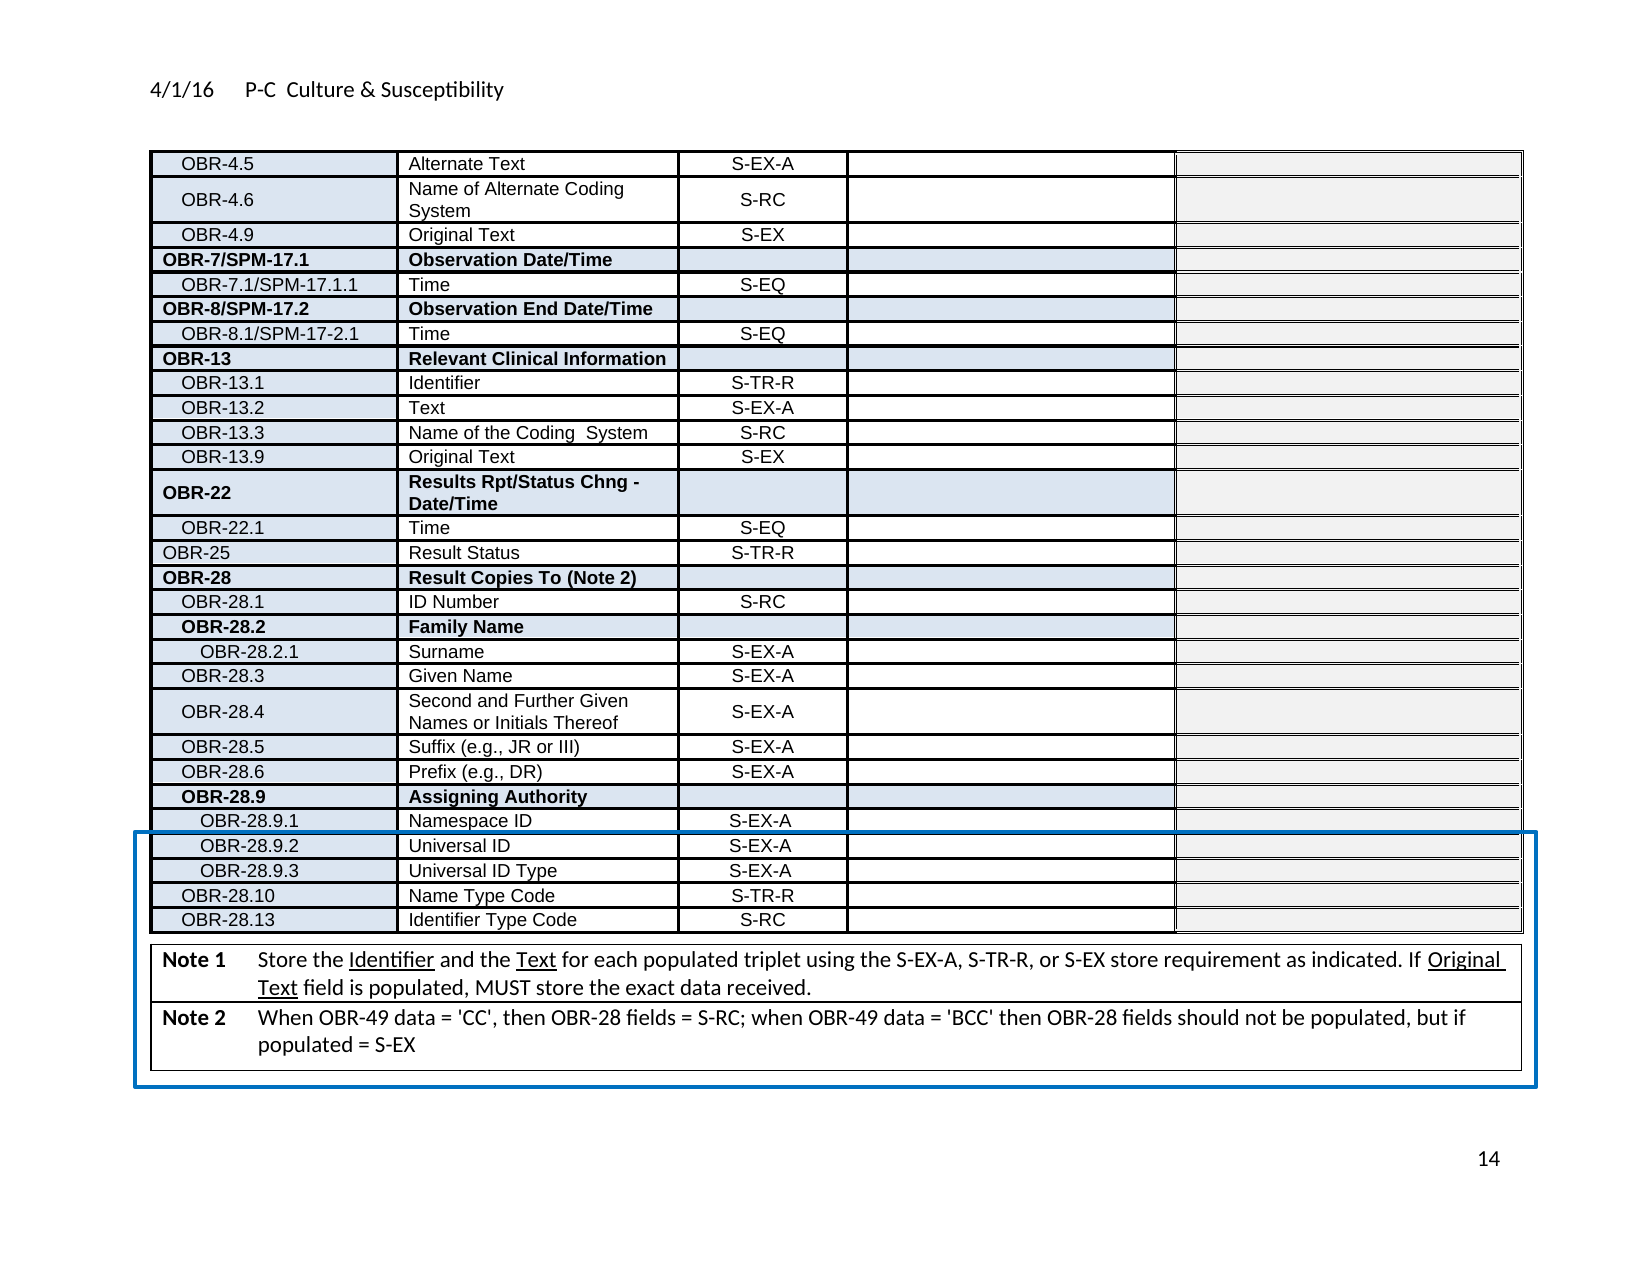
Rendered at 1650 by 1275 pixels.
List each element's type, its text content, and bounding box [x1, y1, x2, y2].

table_cell S-EX-A [680, 690, 846, 733]
table_cell Namespace ID [399, 810, 677, 830]
table_cell S-EQ [680, 274, 846, 295]
table_cell S-TR-R [680, 372, 846, 394]
table_cell S-EX [680, 224, 846, 246]
table_cell Alternate Text [399, 153, 677, 175]
table_cell OBR-28.13 [153, 909, 396, 931]
table_cell [1177, 637, 1521, 662]
table_cell OBR-25 [153, 542, 396, 563]
table_cell [849, 471, 1174, 514]
table_cell [849, 665, 1174, 687]
table_cell [680, 298, 846, 320]
table_cell [849, 567, 1174, 588]
table_cell S-EX-A [680, 835, 846, 857]
table_cell OBR-28.9 [153, 786, 396, 807]
table_cell Text [399, 397, 677, 418]
table_cell Results Rpt/Status Chng - Date/Time [399, 471, 677, 514]
table_cell Note 2 [152, 1003, 246, 1070]
table_cell [1177, 369, 1522, 394]
table_cell [849, 178, 1174, 221]
table_cell OBR-22 [153, 471, 396, 514]
table_cell S-TR-R [680, 542, 846, 563]
table_cell [1177, 687, 1521, 733]
table_cell [1177, 295, 1522, 320]
table_cell [680, 616, 846, 637]
table_cell [1177, 514, 1522, 539]
table_cell Observation Date/Time [399, 249, 677, 270]
table_cell S-RC [680, 178, 846, 221]
table_cell Result Copies To (Note 2) [399, 567, 677, 588]
table_cell [1177, 857, 1521, 881]
table_cell OBR-4.9 [153, 224, 396, 246]
table_cell Universal ID [399, 835, 677, 857]
table_cell [1177, 270, 1522, 295]
table_cell [849, 397, 1174, 418]
table_cell [849, 542, 1174, 563]
table_cell [1177, 807, 1522, 830]
table_cell Name Type Code [399, 884, 677, 906]
table_cell [1177, 394, 1521, 418]
table_cell Original Text [399, 224, 677, 246]
table_cell [1177, 443, 1522, 468]
table_cell OBR-8/SPM-17.2 [153, 298, 396, 320]
table_cell [849, 323, 1174, 344]
table_cell S-EX-A [680, 860, 846, 881]
table_cell S-TR-R [680, 884, 846, 906]
table_cell OBR-4.5 [153, 153, 396, 175]
table_cell OBR-28.3 [153, 665, 396, 687]
table_cell [1177, 758, 1522, 782]
table_cell S-EX [680, 446, 846, 468]
table_cell [1177, 246, 1521, 270]
table_cell Result Status [399, 542, 677, 563]
table_cell When OBR-49 data = 'CC', then OBR-28 fields = S-RC; when OBR-49 data = 'BCC' then OBR-28 fields should not be populated, but if populated = S-EX [246, 1003, 1521, 1070]
table_cell S-EQ [680, 323, 846, 344]
table_cell Prefix (e.g., DR) [399, 761, 677, 782]
table_cell [849, 616, 1174, 637]
table_cell [1177, 175, 1521, 221]
table_cell [849, 736, 1174, 758]
table_cell [849, 372, 1174, 394]
table_cell [849, 298, 1174, 320]
table_cell [1177, 783, 1521, 807]
table_header Store the Identifier and the Text for each populated triplet using the S-EX-A, S-TR-R, or S-EX store requirement as indicated. If Original Text field is populated, MUST store the exact data received. [246, 945, 1521, 1001]
table_cell [1177, 733, 1522, 758]
table_cell Name of Alternate Coding System [399, 178, 677, 221]
table_cell [1177, 320, 1521, 344]
table_cell [849, 810, 1174, 830]
table_cell OBR-4.6 [153, 178, 396, 221]
table_cell [849, 909, 1174, 931]
table_cell [1177, 344, 1522, 369]
table_cell [1177, 662, 1522, 687]
table_cell Given Name [399, 665, 677, 687]
table_cell Assigning Authority [399, 786, 677, 807]
table_cell [1177, 419, 1521, 443]
table_header Note 1 [152, 945, 246, 1001]
table_cell OBR-28.4 [153, 690, 396, 733]
table_cell OBR-28 [153, 567, 396, 588]
table_cell S-EX-A [680, 641, 846, 662]
table_cell [680, 471, 846, 514]
table_cell S-EX-A [680, 153, 846, 175]
table_cell [1177, 564, 1521, 588]
table_cell Universal ID Type [399, 860, 677, 881]
table_cell [849, 641, 1174, 662]
table_cell Identifier Type Code [399, 909, 677, 931]
table_cell [1175, 906, 1522, 931]
table_cell [849, 224, 1174, 246]
table_cell Name of the Coding System [399, 422, 677, 443]
table_cell [849, 786, 1174, 807]
table_cell [849, 761, 1174, 782]
table_cell Time [399, 323, 677, 344]
table_cell Identifier [399, 372, 677, 394]
table_cell Observation End Date/Time [399, 298, 677, 320]
table_cell OBR-28.1 [153, 591, 396, 613]
table_cell [849, 422, 1174, 443]
table_cell [849, 835, 1174, 857]
table_cell OBR-28.6 [153, 761, 396, 782]
table_cell [1177, 613, 1521, 637]
table_cell OBR-28.2.1 [153, 641, 396, 662]
table_cell S-EQ [680, 517, 846, 539]
table_cell OBR-13 [153, 348, 396, 369]
table_cell Original Text [399, 446, 677, 468]
table_cell [680, 567, 846, 588]
table_cell OBR-28.2 [153, 616, 396, 637]
table_cell OBR-28.5 [153, 736, 396, 758]
table_cell [849, 446, 1174, 468]
table_cell OBR-28.10 [153, 884, 396, 906]
table_cell [849, 249, 1174, 270]
table_cell [849, 591, 1174, 613]
table_cell [1177, 539, 1521, 563]
table_cell [849, 690, 1174, 733]
table_cell [1177, 588, 1522, 613]
table_cell S-EX-A [680, 761, 846, 782]
table_cell S-RC [680, 422, 846, 443]
table_cell [849, 274, 1174, 295]
table_cell ID Number [399, 591, 677, 613]
table_cell [1177, 468, 1522, 514]
table_cell OBR-22.1 [153, 517, 396, 539]
table_cell [1175, 153, 1521, 175]
table_cell OBR-28.9.1 [153, 810, 396, 830]
table_cell [849, 884, 1174, 906]
table_cell S-EX-A [680, 665, 846, 687]
table_cell Family Name [399, 616, 677, 637]
table_cell [1177, 834, 1521, 857]
table_cell S-RC [680, 591, 846, 613]
table_cell OBR-28.9.2 [153, 835, 396, 857]
table_cell OBR-13.1 [153, 372, 396, 394]
table_cell [1177, 881, 1522, 906]
table_cell [849, 153, 1174, 175]
table_cell [849, 517, 1174, 539]
table_cell OBR-7/SPM-17.1 [153, 249, 396, 270]
table_cell OBR-13.9 [153, 446, 396, 468]
table_cell S-EX-A [680, 810, 846, 830]
table_cell S-EX-A [680, 736, 846, 758]
table_cell Time [399, 517, 677, 539]
table_cell [849, 348, 1174, 369]
table_cell Second and Further Given Names or Initials Thereof [399, 690, 677, 733]
table_cell [680, 249, 846, 270]
table_cell [680, 786, 846, 807]
table_cell S-RC [680, 909, 846, 931]
table_cell Suffix (e.g., JR or III) [399, 736, 677, 758]
table_cell Relevant Clinical Information [399, 348, 677, 369]
table_cell [849, 860, 1174, 881]
table_cell Surname [399, 641, 677, 662]
table_cell [680, 348, 846, 369]
table_cell S-EX-A [680, 397, 846, 418]
table_cell OBR-13.2 [153, 397, 396, 418]
table_cell OBR-8.1/SPM-17-2.1 [153, 323, 396, 344]
table_cell OBR-7.1/SPM-17.1.1 [153, 274, 396, 295]
table_cell OBR-28.9.3 [153, 860, 396, 881]
table_cell OBR-13.3 [153, 422, 396, 443]
table_cell [1177, 221, 1522, 246]
table_cell Time [399, 274, 677, 295]
